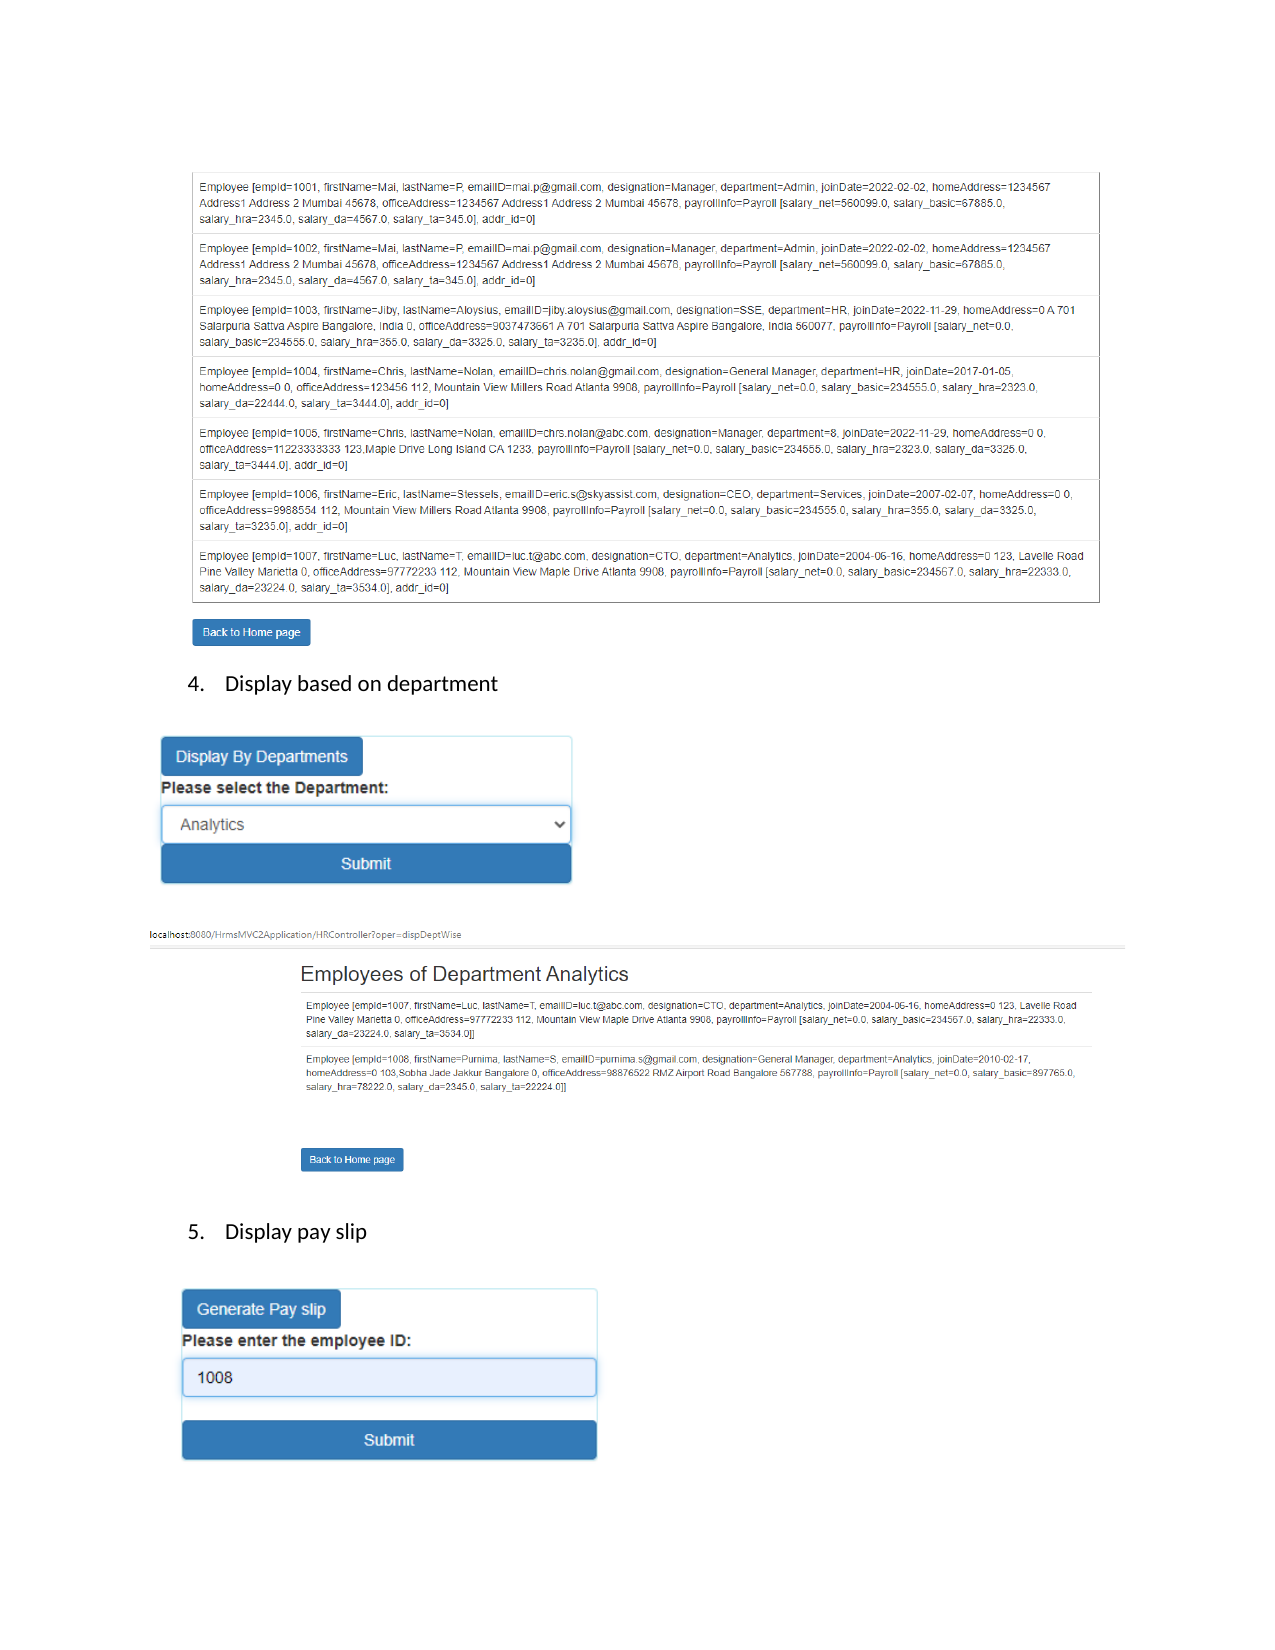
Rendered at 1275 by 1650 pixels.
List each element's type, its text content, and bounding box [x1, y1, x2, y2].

picture [150, 150, 1125, 651]
list Display pay slip [187, 1217, 1125, 1245]
picture [150, 930, 1125, 1199]
picture [150, 1264, 628, 1499]
picture [150, 716, 592, 912]
list Display based on department [187, 669, 1125, 697]
